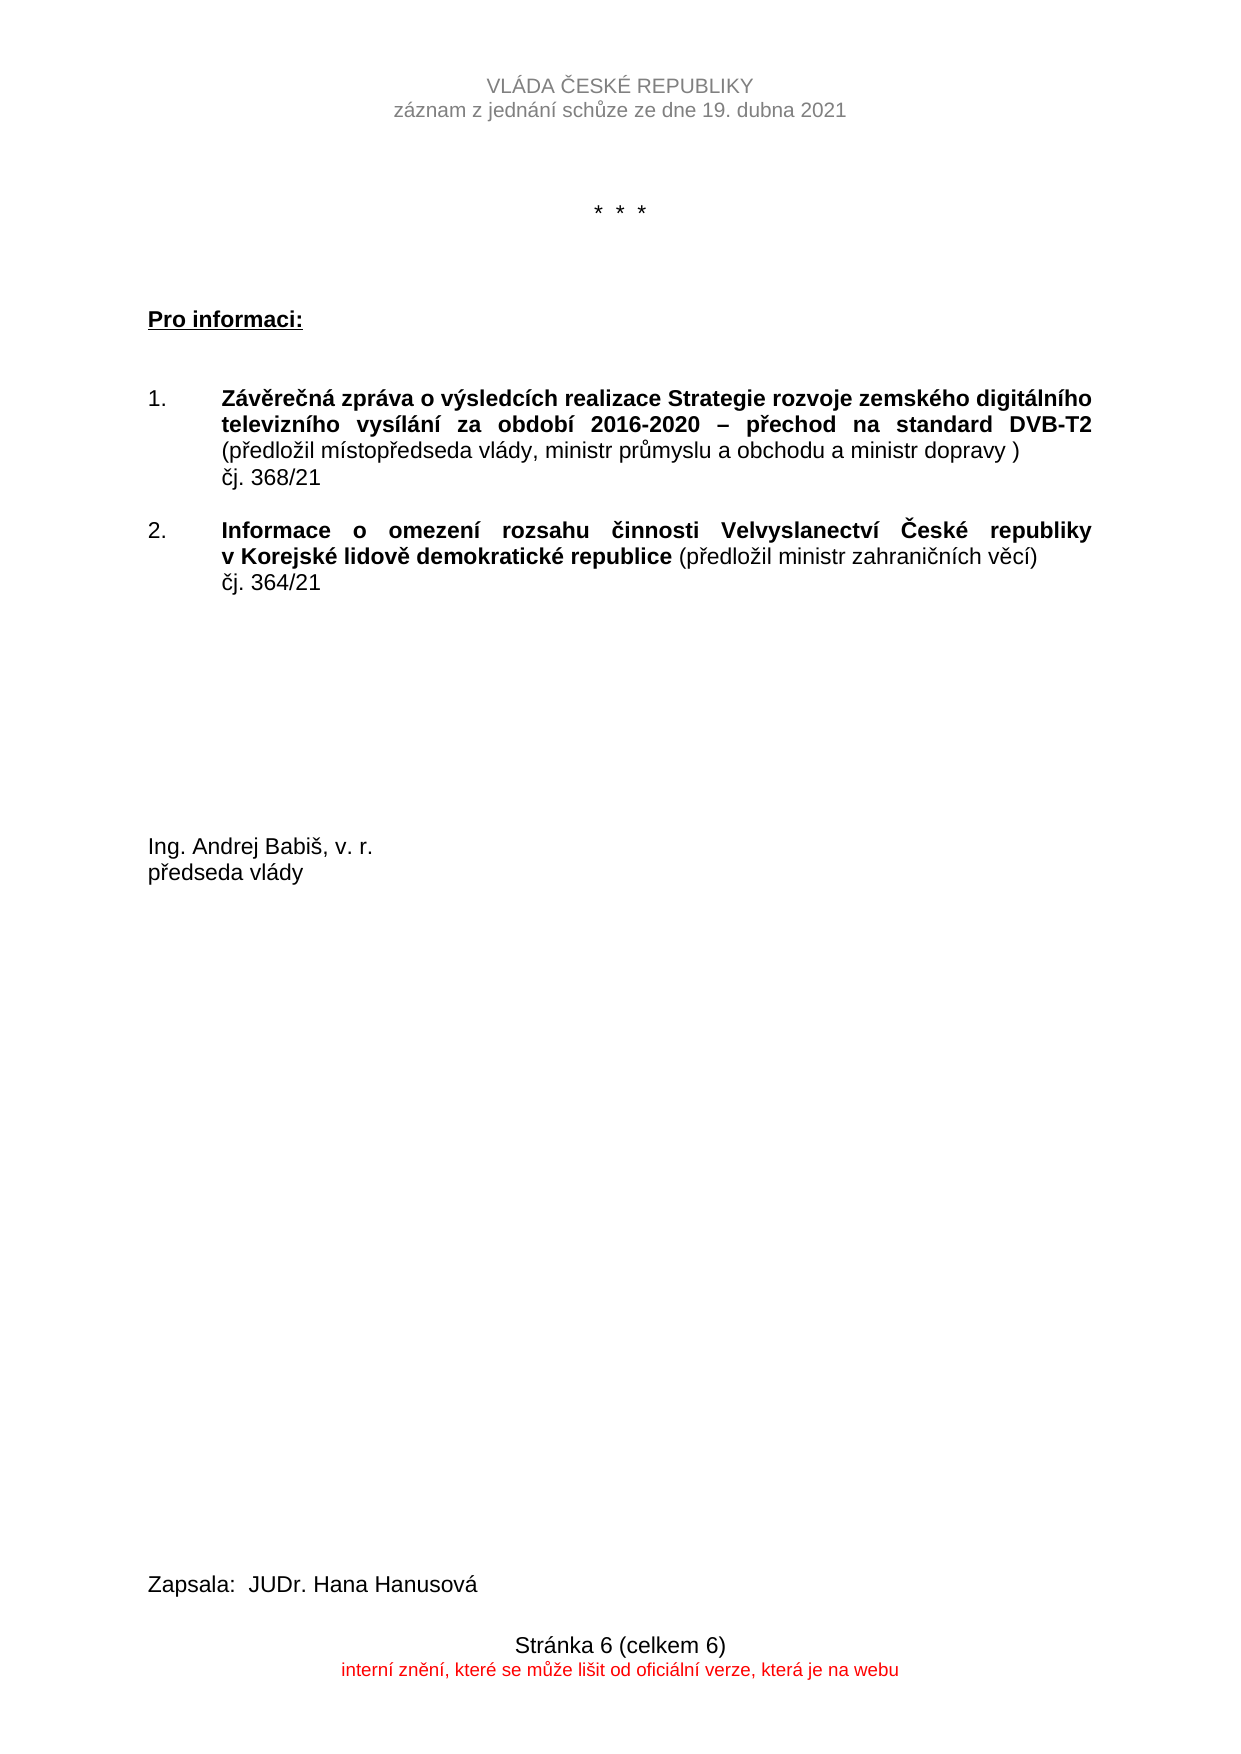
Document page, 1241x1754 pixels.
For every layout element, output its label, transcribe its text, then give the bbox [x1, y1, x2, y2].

text 2. Informace o omezení rozsahu činnosti Velvyslanectví České republiky v Korejské lidově demokratické republice (předložil ministr zahraničních věcí) [148, 517, 1093, 569]
text čj. 364/21 [148, 569, 1093, 596]
text Pro informaci: [148, 306, 1093, 332]
text 1. Závěrečná zpráva o výsledcích realizace Strategie rozvoje zemského digitálního televizního vysílání za období 2016-2020 – přechod na standard DVB-T2 (předložil místopředseda vlády, ministr průmyslu a obchodu a ministr dopravy ) [148, 385, 1093, 464]
text * * * [148, 200, 1093, 227]
text předseda vlády [148, 859, 1093, 886]
text Zapsala: JUDr. Hana Hanusová [148, 1571, 1093, 1597]
text čj. 368/21 [148, 464, 1093, 490]
text Ing. Andrej Babiš, v. r. [148, 833, 1093, 859]
